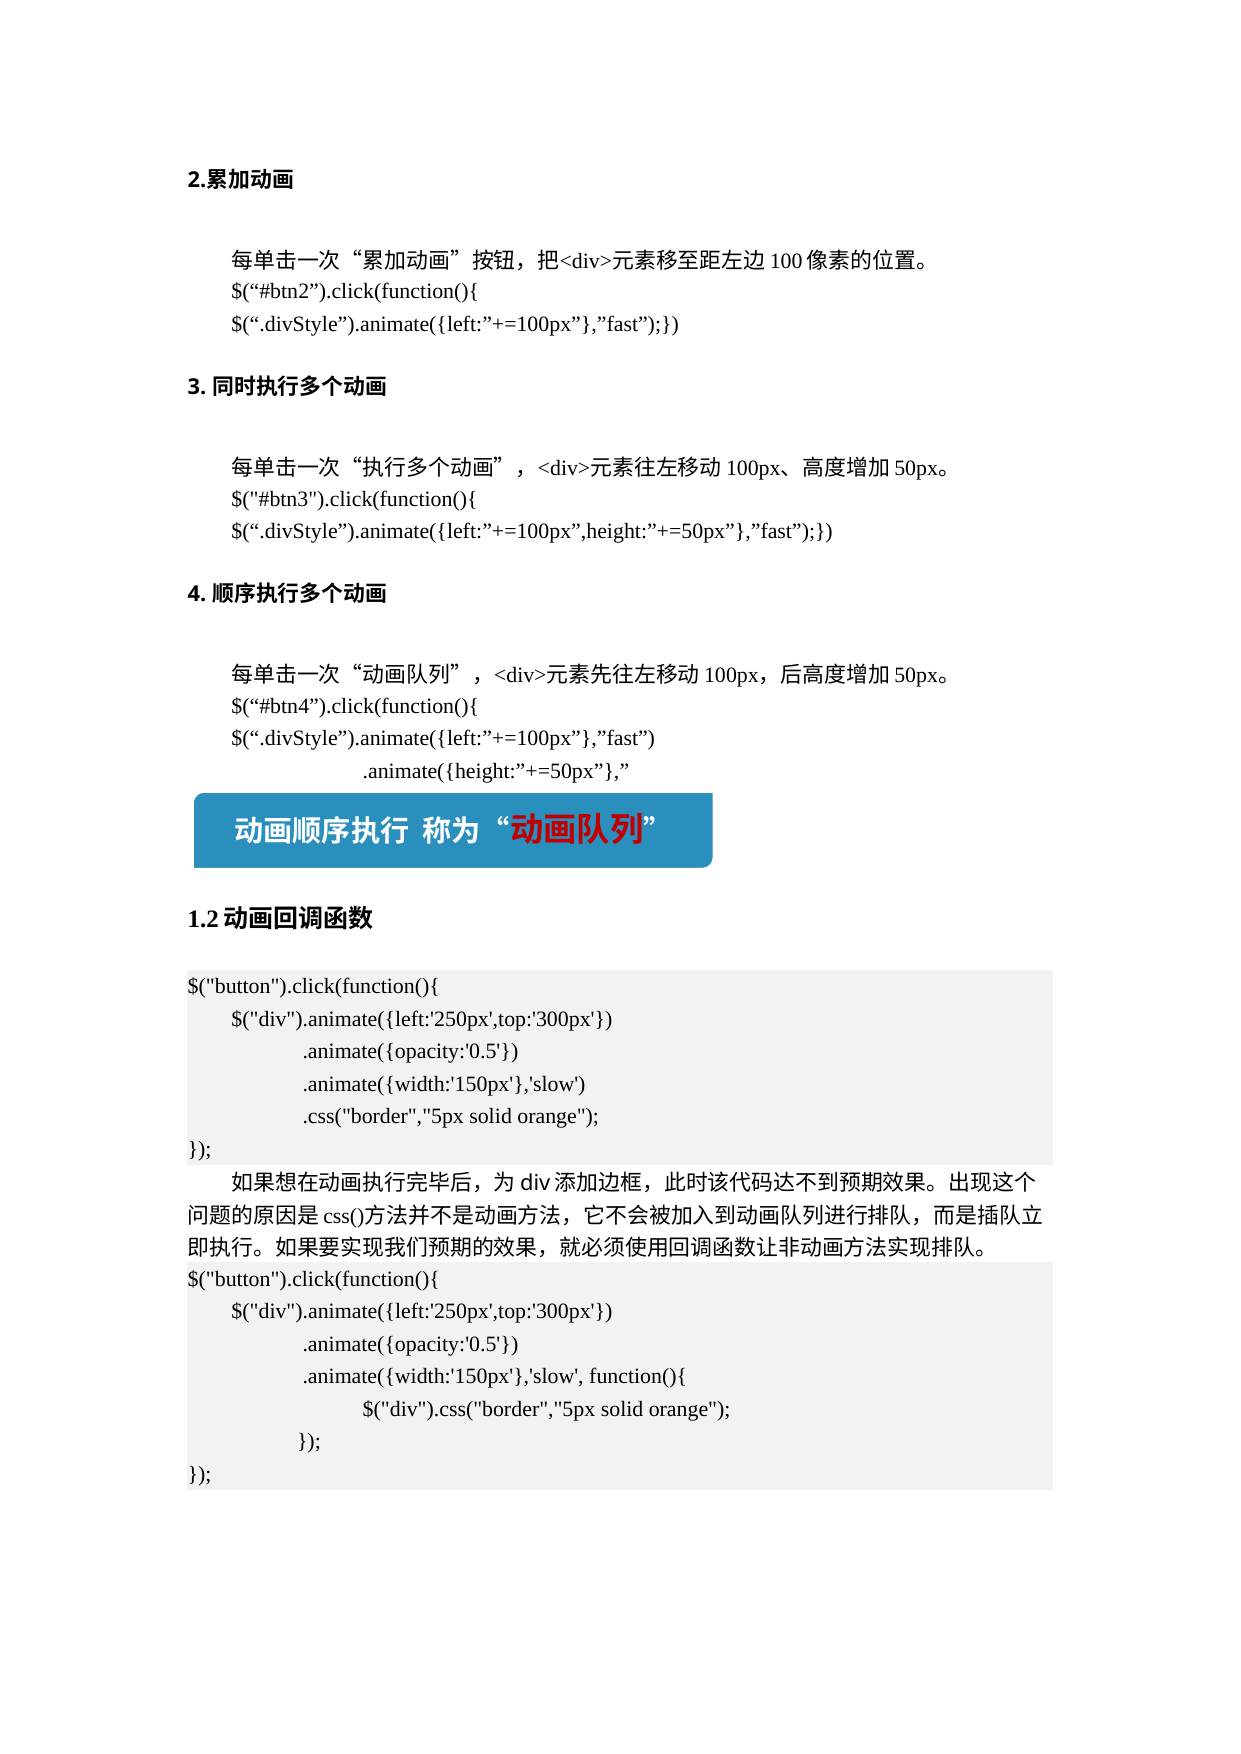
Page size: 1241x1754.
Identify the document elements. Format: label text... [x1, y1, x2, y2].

text 每单击一次“累加动画”按钮，把<div>元素移至距左边100像素的位置。 [187, 242, 1053, 275]
text $("div").animate({left:'250px',top:'300px'}) [187, 1295, 1053, 1327]
text $("#btn3").click(function(){ [187, 482, 1053, 514]
text $("div").animate({left:'250px',top:'300px'}) [187, 1002, 1053, 1035]
text $(“#btn2”).click(function(){ [187, 275, 1053, 307]
text 每单击一次“执行多个动画”，<div>元素往左移动100px、高度增加50px。 [187, 449, 1053, 482]
text .animate({height:”+=50px”},” [187, 754, 1053, 787]
text .animate({opacity:'0.5'}) [187, 1327, 1053, 1360]
text }); [187, 1457, 1053, 1490]
text $(“.divStyle”).animate({left:”+=100px”,height:”+=50px”},”fast”);}) [187, 514, 1053, 547]
text $("button").click(function(){ [187, 1262, 1053, 1295]
text $(“.divStyle”).animate({left:”+=100px”},”fast”) [187, 722, 1053, 754]
text 每单击一次“动画队列”，<div>元素先往左移动100px，后高度增加50px。 [187, 657, 1053, 689]
text .animate({opacity:'0.5'}) [187, 1035, 1053, 1067]
text }); [187, 1425, 1053, 1457]
subtitle 1.2动画回调函数 [187, 884, 1053, 949]
text .animate({width:'150px'},'slow', function(){ [187, 1360, 1053, 1392]
text .css("border","5px solid orange"); [187, 1100, 1053, 1132]
subtitle 4. 顺序执行多个动画 [187, 576, 1053, 609]
text }); [187, 1132, 1053, 1165]
text 如果想在动画执行完毕后，为div添加边框，此时该代码达不到预期效果。出现这个问题的原因是css()方法并不是动画方法，它不会被加入到动画队列进行排队，而是插队立即执行。如果要实现我们预期的效果，就必须使用回调函数让非动画方法实现排队。 [187, 1165, 1053, 1262]
text $("div").css("border","5px solid orange"); [187, 1392, 1053, 1425]
text $(“.divStyle”).animate({left:”+=100px”},”fast”);}) [187, 307, 1053, 340]
text $("button").click(function(){ [187, 970, 1053, 1002]
subtitle 3. 同时执行多个动画 [187, 369, 1053, 402]
text .animate({width:'150px'},'slow') [187, 1067, 1053, 1100]
subtitle 2.累加动画 [187, 162, 1053, 194]
text $(“#btn4”).click(function(){ [187, 689, 1053, 722]
